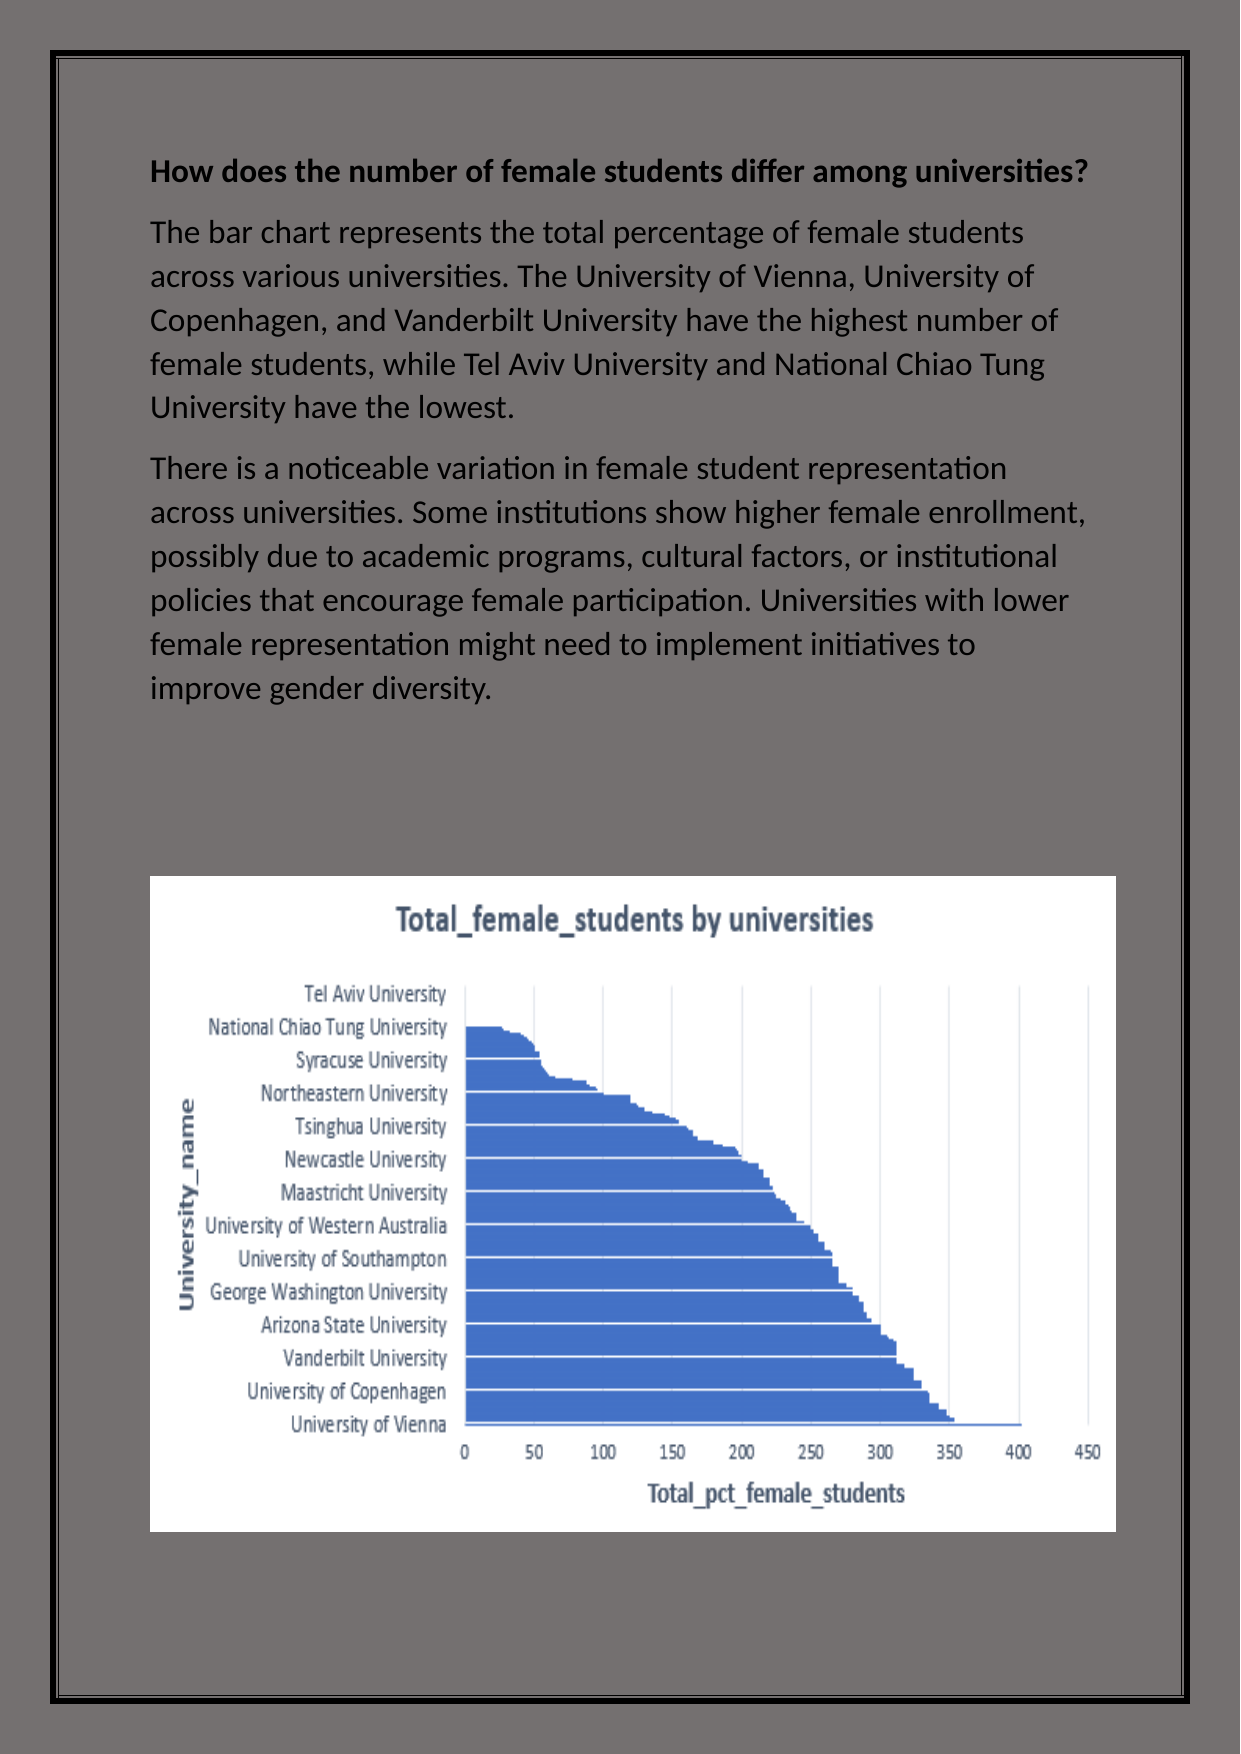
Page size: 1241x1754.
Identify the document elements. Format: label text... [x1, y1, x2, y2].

picture [150, 876, 1116, 1532]
text There is a noticeable variation in female student representation across universities. Some institutions show higher female enrollment, possibly due to academic programs, cultural factors, or institutional policies that encourage female participation. Universities with lower female representation might need to implement initiatives to improve gender diversity. [150, 447, 1090, 708]
text How does the number of female students differ among universities? [150, 150, 1090, 191]
text The bar chart represents the total percentage of female students across various universities. The University of Vienna, University of Copenhagen, and Vanderbilt University have the highest number of female students, while Tel Aviv University and National Chiao Tung University have the lowest. [150, 211, 1090, 427]
